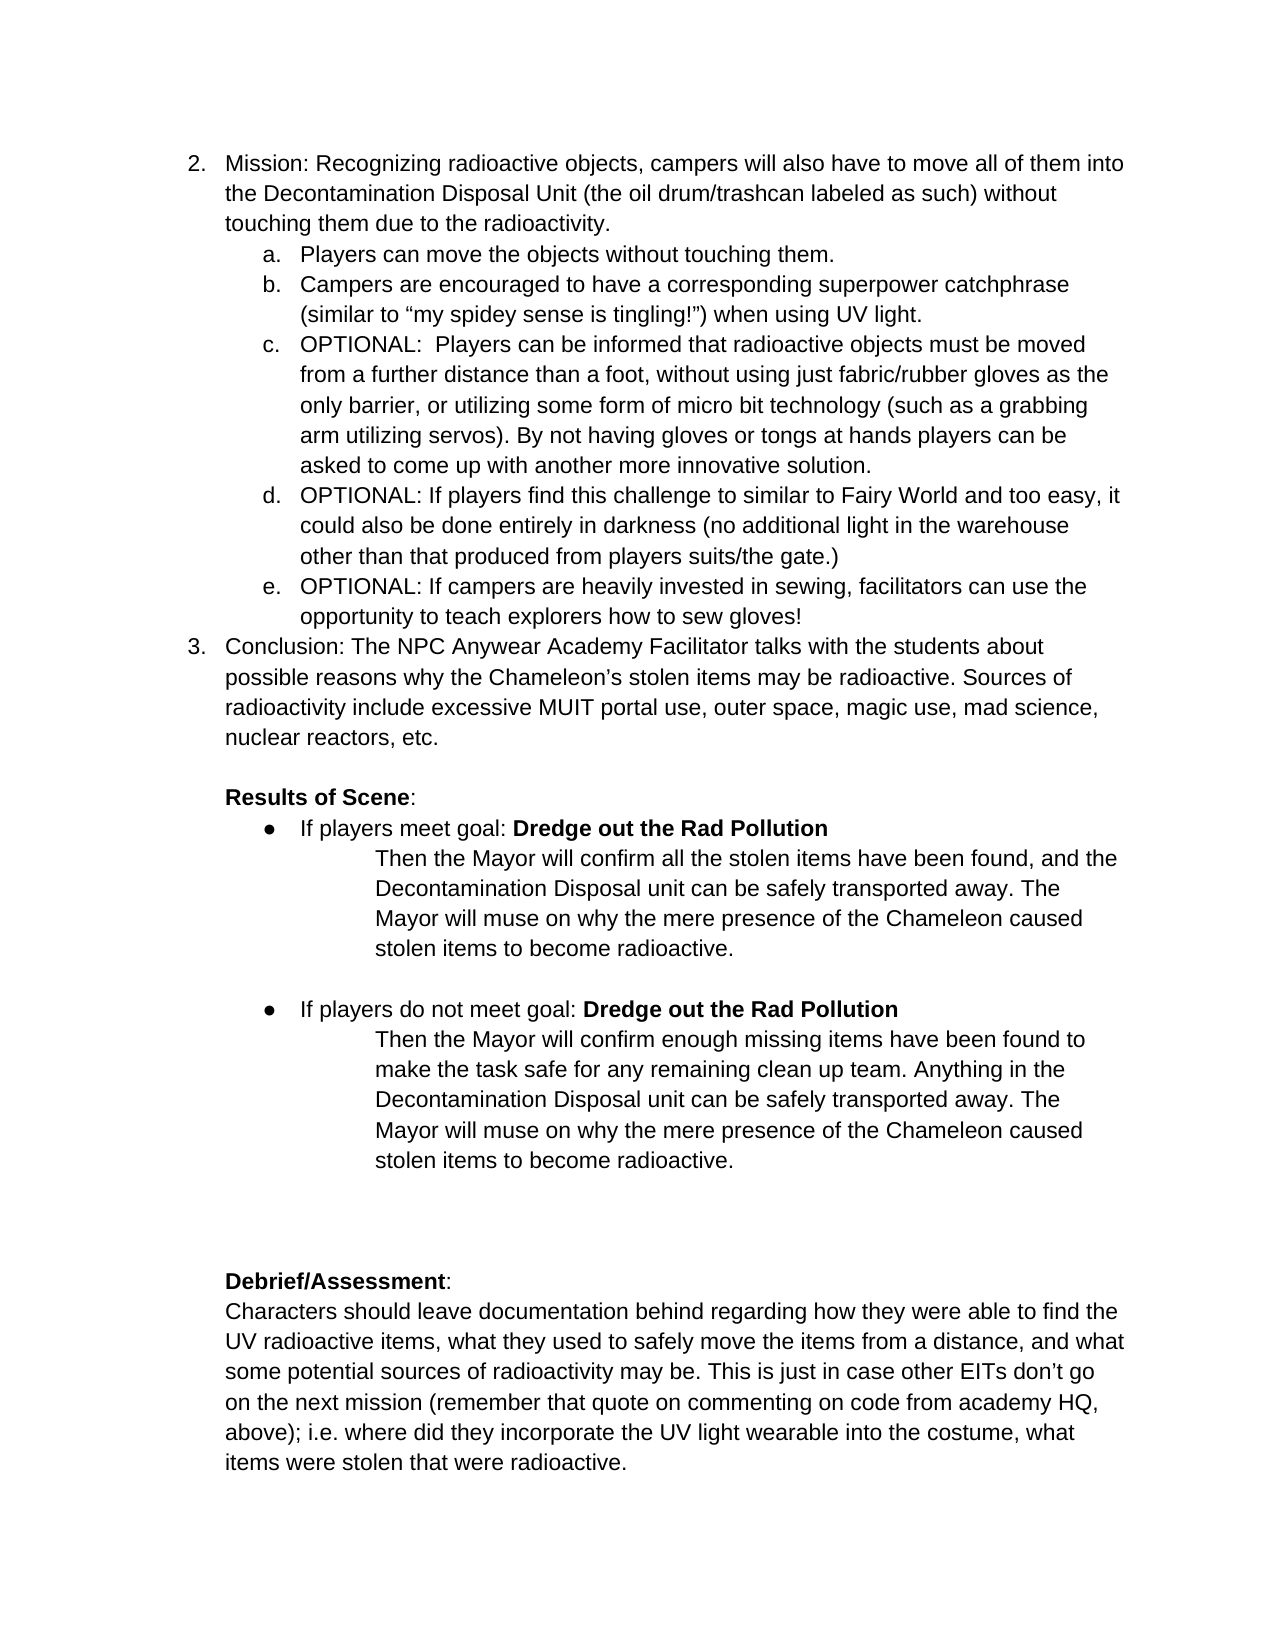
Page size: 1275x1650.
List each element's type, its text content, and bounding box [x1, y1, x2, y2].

text Then the Mayor will confirm all the stolen items have been found, and the Decontamination Disposal unit can be safely transported away. The Mayor will muse on why the mere presence of the Chameleon caused stolen items to become radioactive. [375, 845, 1125, 962]
text Then the Mayor will confirm enough missing items have been found to make the task safe for any remaining clean up team. Anything in the Decontamination Disposal unit can be safely transported away. The Mayor will muse on why the mere presence of the Chameleon caused stolen items to become radioactive. [375, 1026, 1125, 1173]
list If players do not meet goal: Dredge out the Rad Pollution [262, 996, 1125, 1022]
list Players can move the objects without touching them. [262, 241, 1125, 267]
text Debrief/Assessment: [225, 1268, 1125, 1294]
list OPTIONAL: If players find this challenge to similar to Fairy World and too easy, it could also be done entirely in darkness (no additional light in the warehouse other than that produced from players suits/the gate.) [262, 482, 1125, 569]
text Characters should leave documentation behind regarding how they were able to find the UV radioactive items, what they used to safely move the items from a distance, and what some potential sources of radioactivity may be. This is just in case other EITs don’t go on the next mission (remember that quote on commenting on code from academy HQ, above); i.e. where did they incorporate the UV light wearable into the costume, what items were stolen that were radioactive. [225, 1298, 1125, 1475]
list If players meet goal: Dredge out the Rad Pollution [262, 814, 1125, 841]
list Mission: Recognizing radioactive objects, campers will also have to move all of them into the Decontamination Disposal Unit (the oil drum/trashcan labeled as such) without touching them due to the radioactivity. [187, 150, 1125, 237]
list Conclusion: The NPC Anywear Academy Facilitator talks with the students about possible reasons why the Chameleon’s stolen items may be radioactive. Sources of radioactivity include excessive MUIT portal use, outer space, magic use, mad science, nuclear reactors, etc. [187, 633, 1125, 750]
list OPTIONAL: Players can be informed that radioactive objects must be moved from a further distance than a foot, without using just fabric/rubber gloves as the only barrier, or utilizing some form of micro bit technology (such as a grabbing arm utilizing servos). By not having gloves or tongs at hands players can be asked to come up with another more innovative solution. [262, 331, 1125, 478]
list Campers are encouraged to have a corresponding superpower catchphrase (similar to “my spidey sense is tingling!”) when using UV light. [262, 271, 1125, 327]
list OPTIONAL: If campers are heavily invested in sewing, facilitators can use the opportunity to teach explorers how to sew gloves! [262, 573, 1125, 629]
text Results of Scene: [225, 784, 1125, 811]
